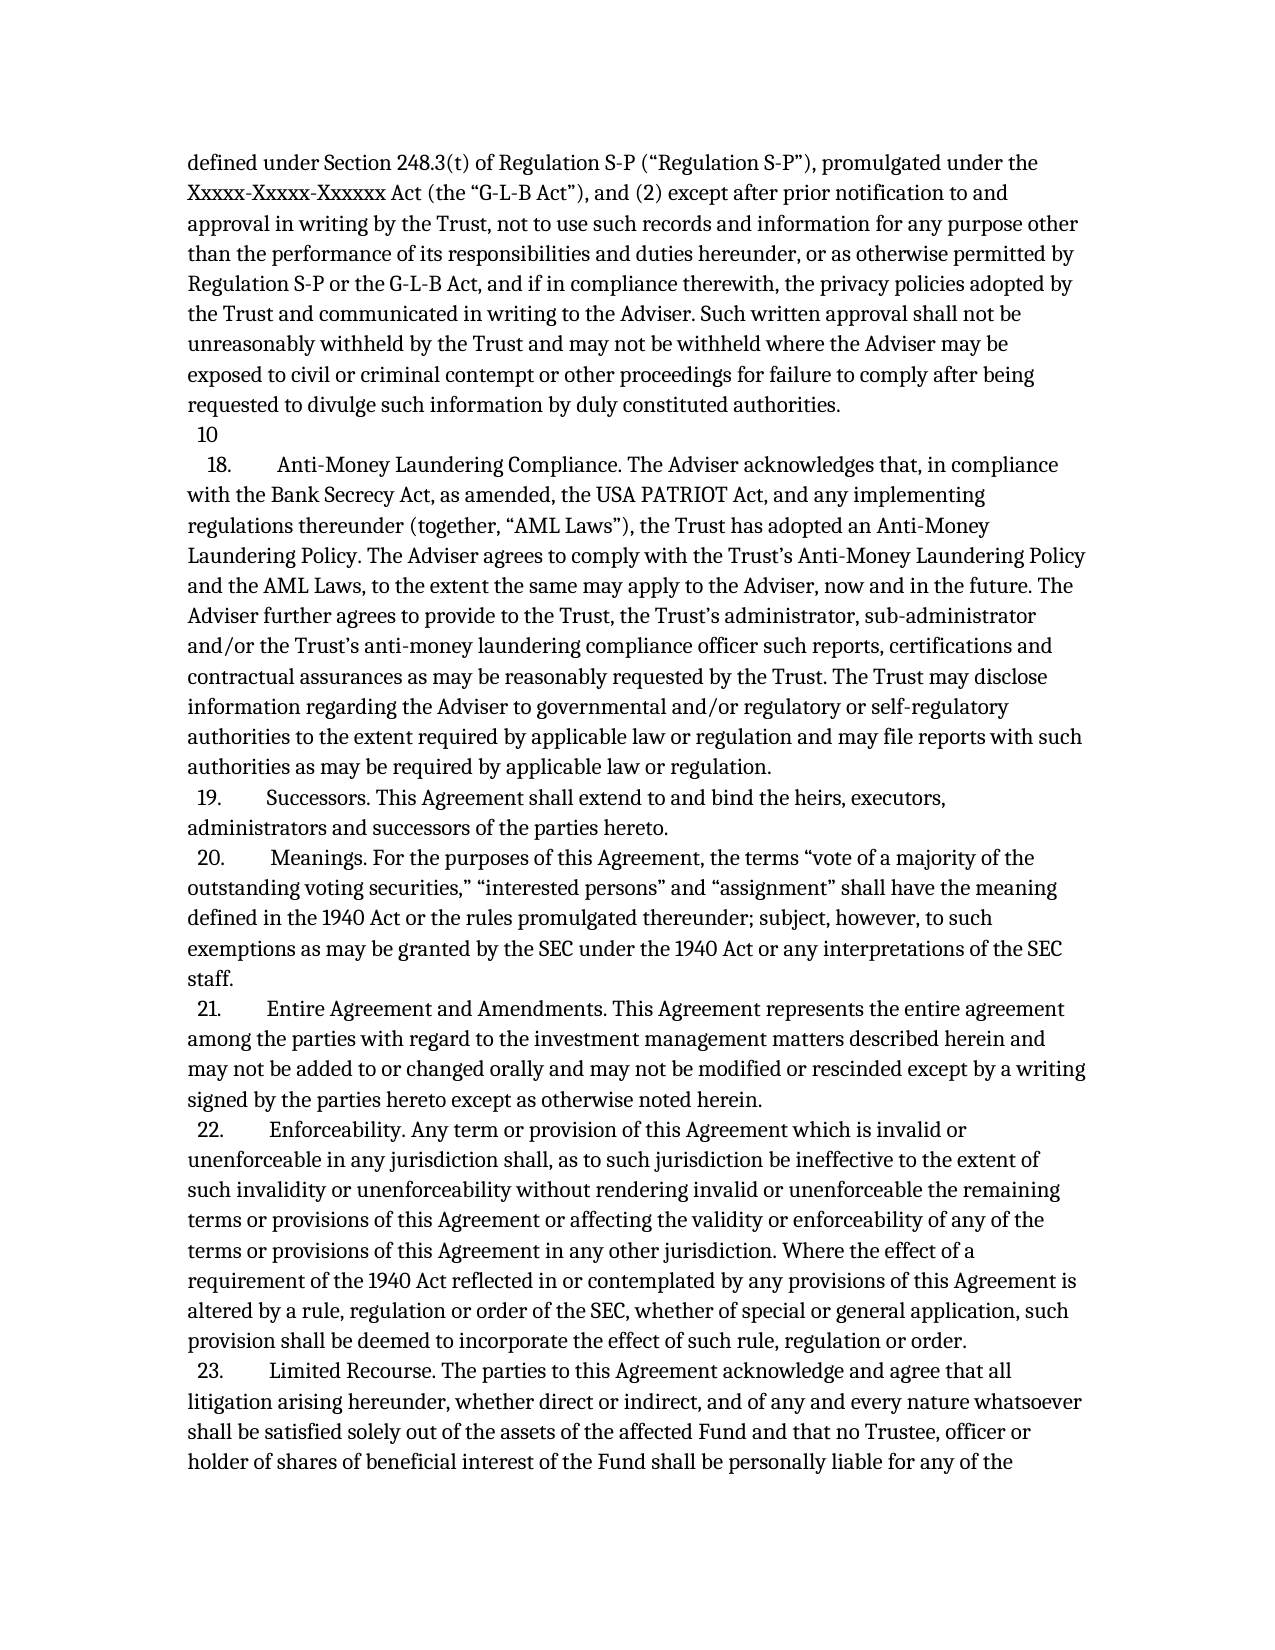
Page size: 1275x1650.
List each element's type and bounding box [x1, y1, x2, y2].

text [187, 150, 1087, 1475]
